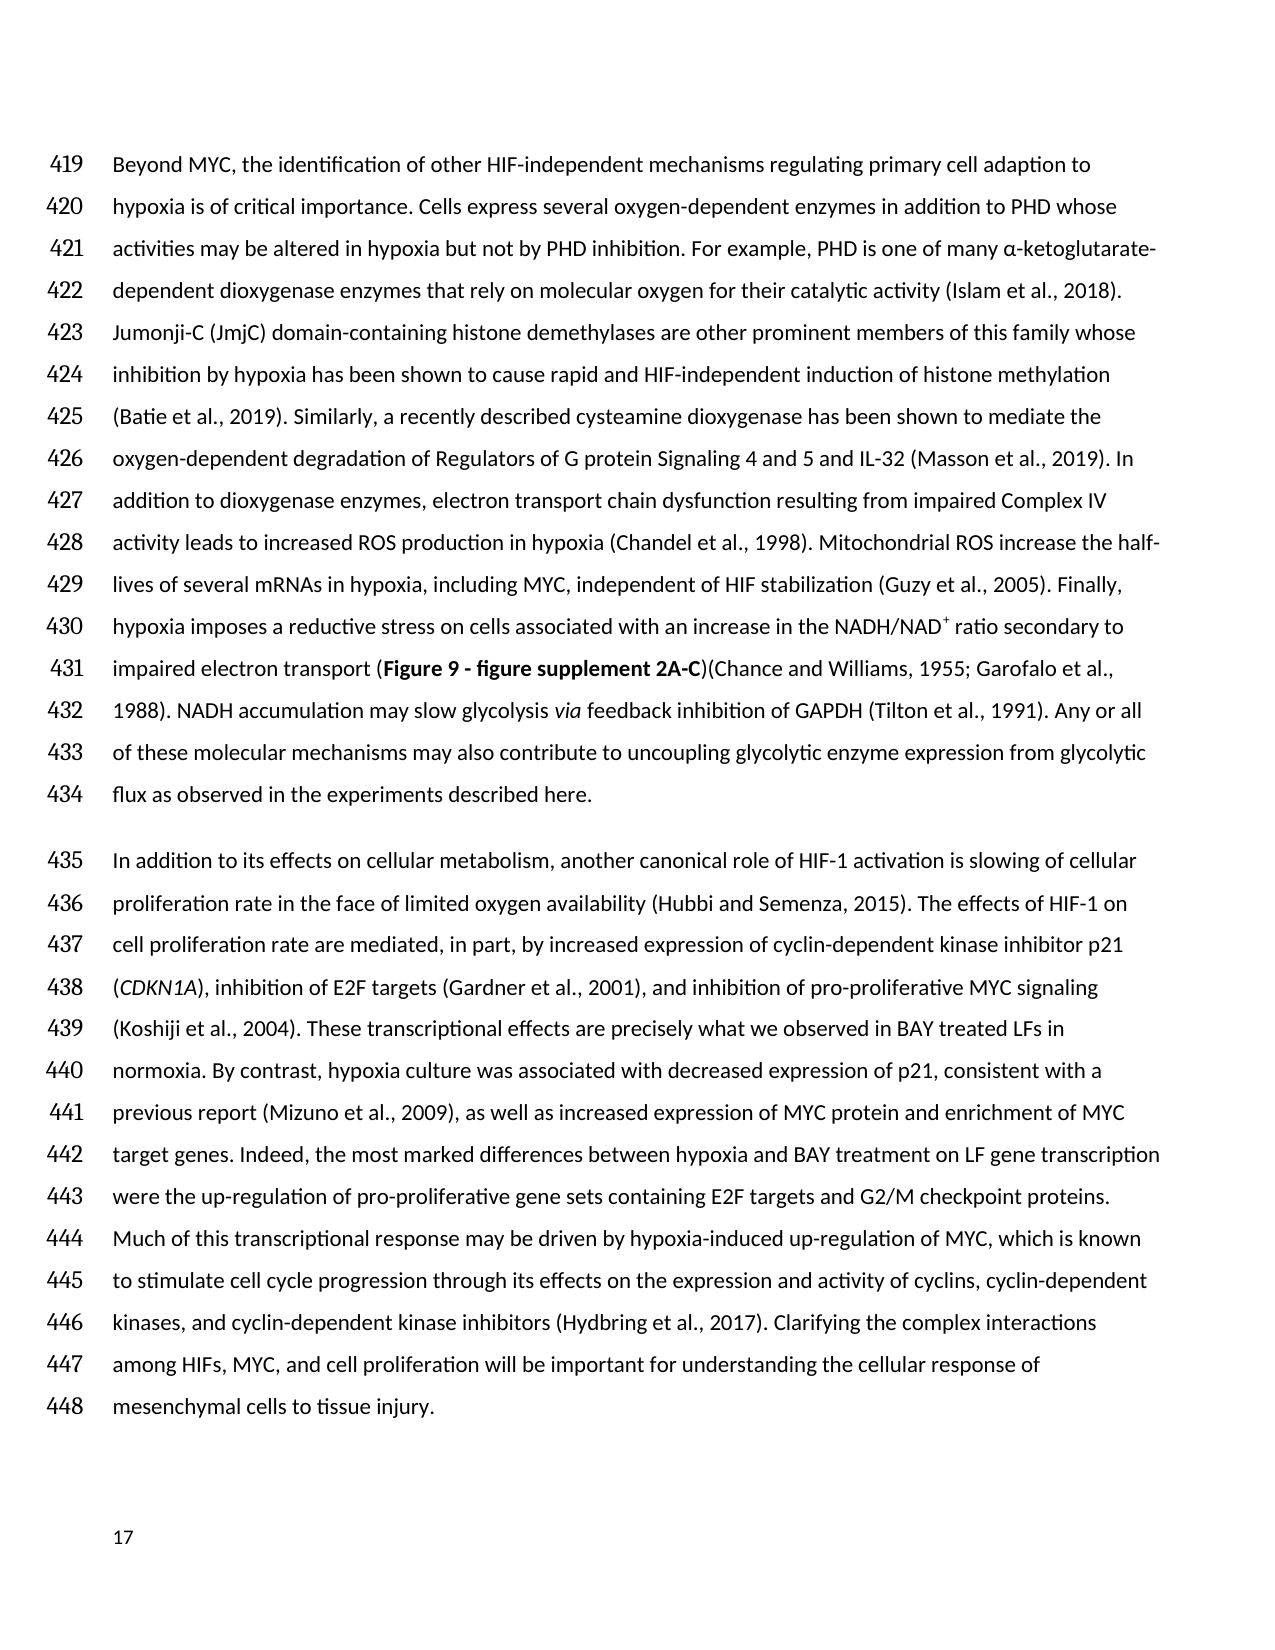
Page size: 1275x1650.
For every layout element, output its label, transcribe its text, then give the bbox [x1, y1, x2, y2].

text In addition to its effects on cellular metabolism, another canonical role of HIF-1 activation is slowing of cellular proliferation rate in the face of limited oxygen availability (Hubbi and Semenza, 2015). The effects of HIF-1 on cell proliferation rate are mediated, in part, by increased expression of cyclin-dependent kinase inhibitor p21 (CDKN1A), inhibition of E2F targets (Gardner et al., 2001), and inhibition of pro-proliferative MYC signaling (Koshiji et al., 2004). These transcriptional effects are precisely what we observed in BAY treated LFs in normoxia. By contrast, hypoxia culture was associated with decreased expression of p21, consistent with a previous report (Mizuno et al., 2009), as well as increased expression of MYC protein and enrichment of MYC target genes. Indeed, the most marked differences between hypoxia and BAY treatment on LF gene transcription were the up-regulation of pro-proliferative gene sets containing E2F targets and G2/M checkpoint proteins. Much of this transcriptional response may be driven by hypoxia-induced up-regulation of MYC, which is known to stimulate cell cycle progression through its effects on the expression and activity of cyclins, cyclin-dependent kinases, and cyclin-dependent kinase inhibitors (Hydbring et al., 2017). Clarifying the complex interactions among HIFs, MYC, and cell proliferation will be important for understanding the cellular response of mesenchymal cells to tissue injury. [112, 847, 1162, 1420]
text Beyond MYC, the identification of other HIF-independent mechanisms regulating primary cell adaption to hypoxia is of critical importance. Cells express several oxygen-dependent enzymes in addition to PHD whose activities may be altered in hypoxia but not by PHD inhibition. For example, PHD is one of many α-ketoglutarate-dependent dioxygenase enzymes that rely on molecular oxygen for their catalytic activity (Islam et al., 2018). Jumonji-C (JmjC) domain-containing histone demethylases are other prominent members of this family whose inhibition by hypoxia has been shown to cause rapid and HIF-independent induction of histone methylation (Batie et al., 2019). Similarly, a recently described cysteamine dioxygenase has been shown to mediate the oxygen-dependent degradation of Regulators of G protein Signaling 4 and 5 and IL-32 (Masson et al., 2019). In addition to dioxygenase enzymes, electron transport chain dysfunction resulting from impaired Complex IV activity leads to increased ROS production in hypoxia (Chandel et al., 1998). Mitochondrial ROS increase the half-lives of several mRNAs in hypoxia, including MYC, independent of HIF stabilization (Guzy et al., 2005). Finally, hypoxia imposes a reductive stress on cells associated with an increase in the NADH/NAD+ ratio secondary to impaired electron transport (Figure 9 - figure supplement 2A-C)(Chance and Williams, 1955; Garofalo et al., 1988). NADH accumulation may slow glycolysis via feedback inhibition of GAPDH (Tilton et al., 1991). Any or all of these molecular mechanisms may also contribute to uncoupling glycolytic enzyme expression from glycolytic flux as observed in the experiments described here. [112, 150, 1162, 808]
